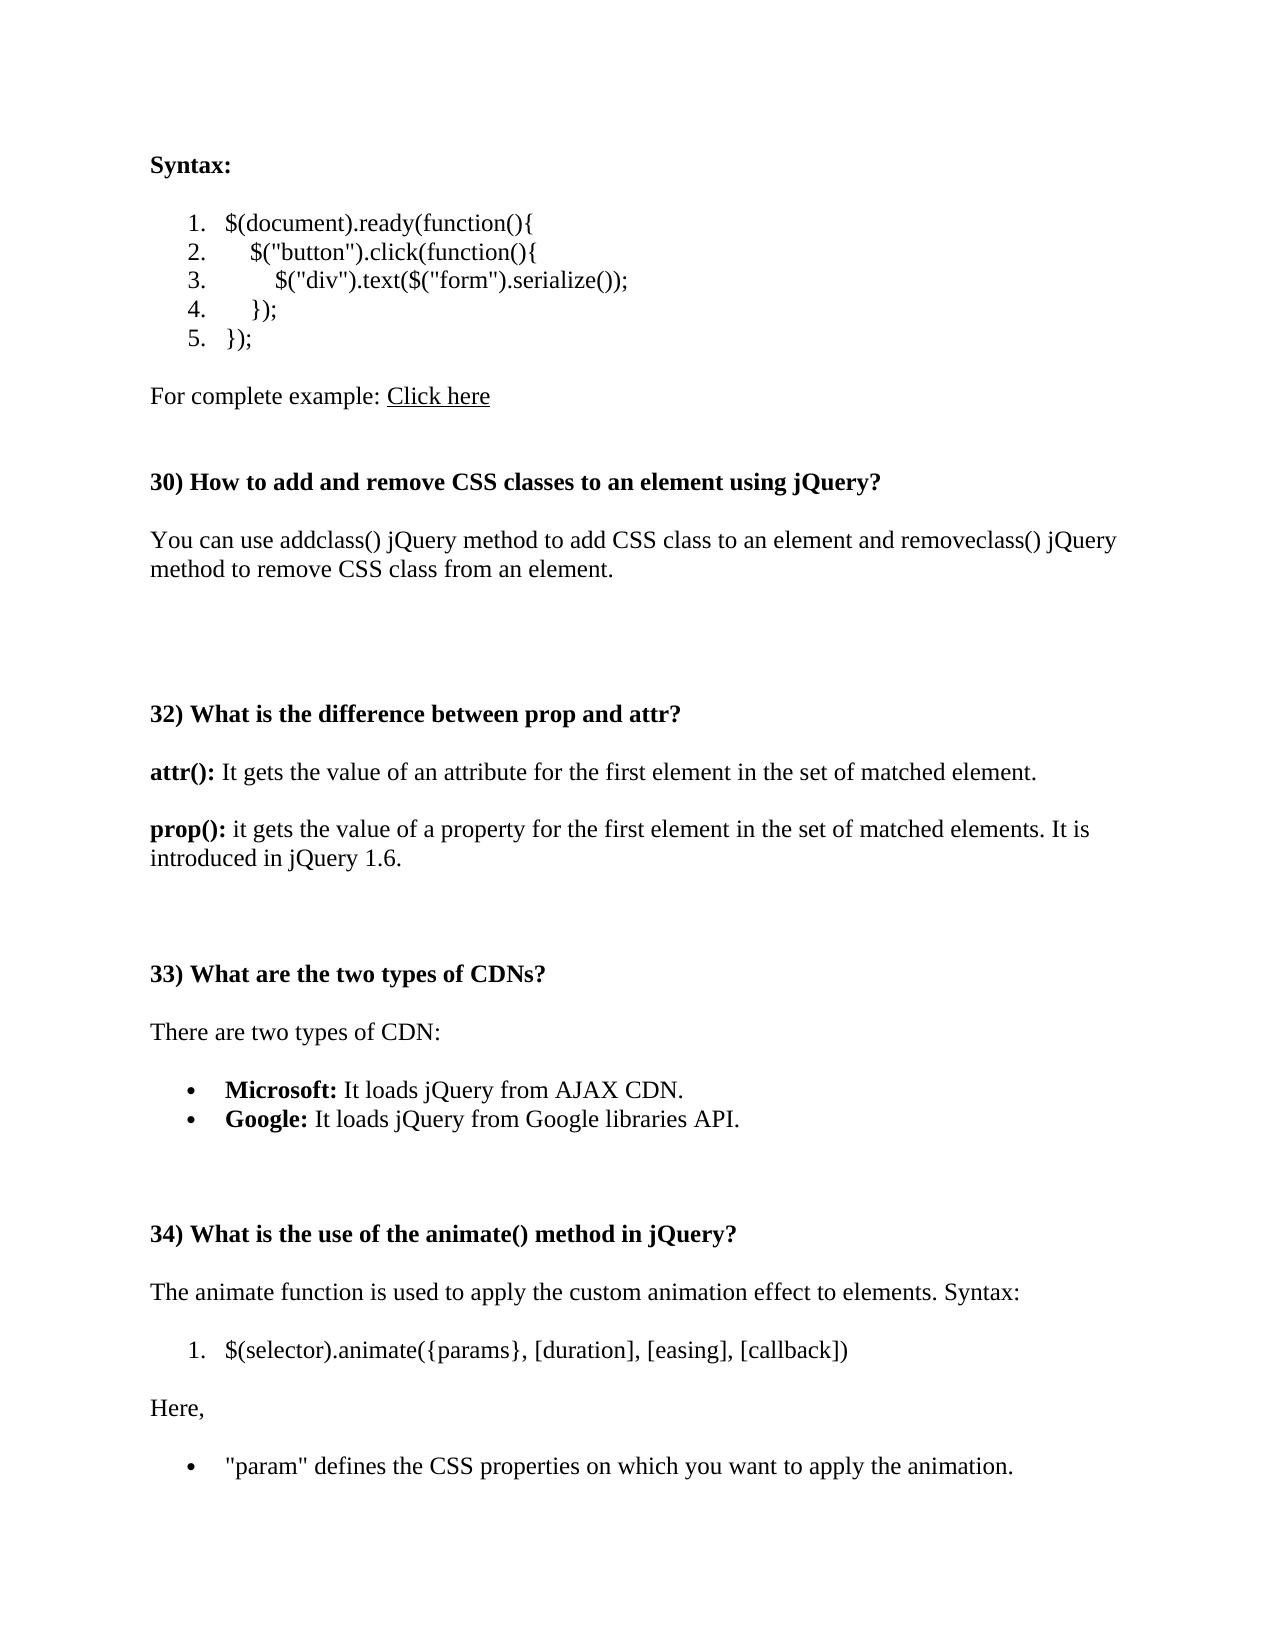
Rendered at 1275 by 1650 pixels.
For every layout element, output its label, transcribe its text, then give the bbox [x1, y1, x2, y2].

text prop(): it gets the value of a property for the first element in the set of matched elements. It is introduced in jQuery 1.6. [150, 814, 1125, 872]
list $(selector).animate({params}, [duration], [easing], [callback]) [187, 1335, 1125, 1364]
list Google: It loads jQuery from Google libraries API. [187, 1104, 1125, 1132]
list }); [187, 294, 1125, 323]
text 30) How to add and remove CSS classes to an element using jQuery? [150, 467, 1125, 496]
text Here, [150, 1393, 1125, 1422]
list $("div").text($("form").serialize()); [187, 265, 1125, 294]
list Microsoft: It loads jQuery from AJAX CDN. [187, 1075, 1125, 1104]
text 33) What are the two types of CDNs? [150, 959, 1125, 988]
list $(document).ready(function(){ [187, 208, 1125, 237]
list }); [187, 323, 1125, 352]
text There are two types of CDN: [150, 1017, 1125, 1046]
text The animate function is used to apply the custom animation effect to elements. Syntax: [150, 1277, 1125, 1306]
text You can use addclass() jQuery method to add CSS class to an element and removeclass() jQuery method to remove CSS class from an element. [150, 525, 1125, 583]
text 34) What is the use of the animate() method in jQuery? [150, 1219, 1125, 1248]
text attr(): It gets the value of an attribute for the first element in the set of matched element. [150, 757, 1125, 785]
list $("button").click(function(){ [187, 237, 1125, 265]
list "param" defines the CSS properties on which you want to apply the animation. [187, 1451, 1125, 1480]
text For complete example: Click here [150, 381, 1125, 409]
text Syntax: [150, 150, 1125, 179]
text 32) What is the difference between prop and attr? [150, 699, 1125, 727]
